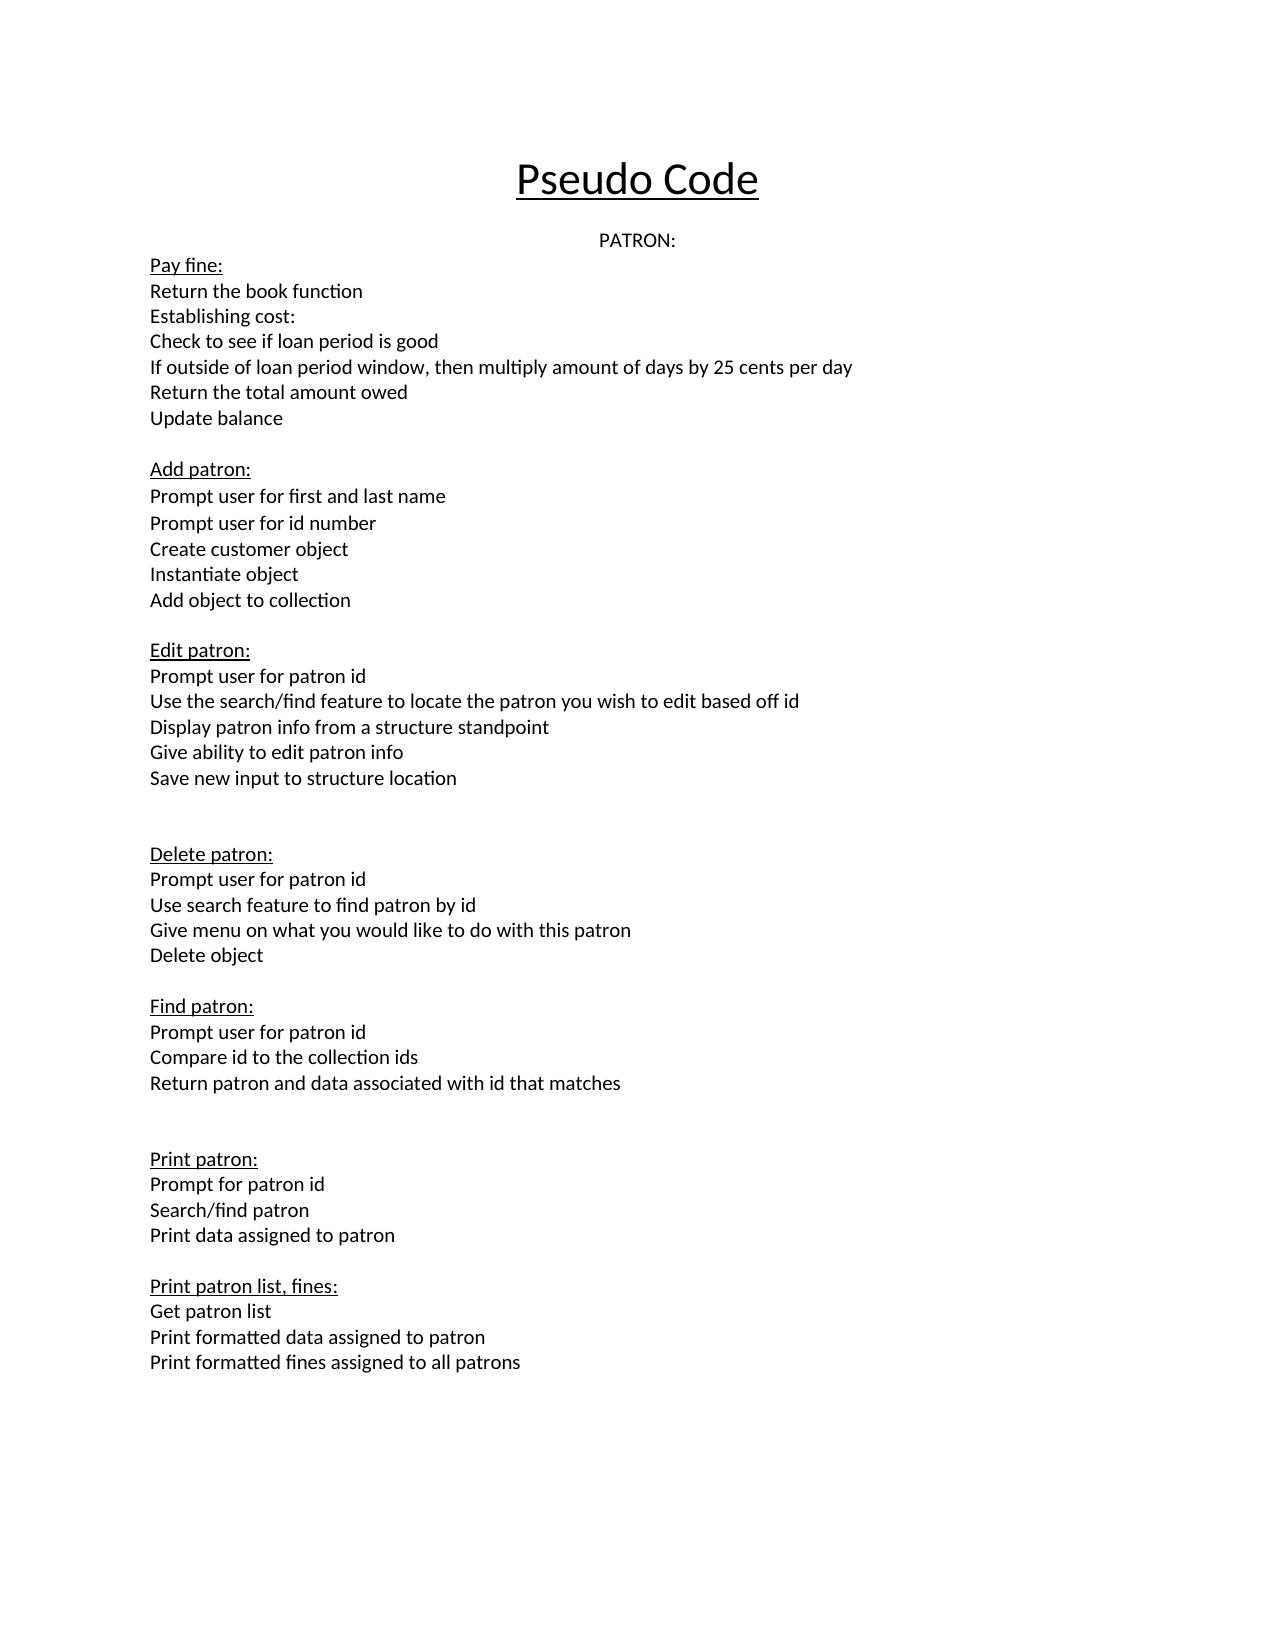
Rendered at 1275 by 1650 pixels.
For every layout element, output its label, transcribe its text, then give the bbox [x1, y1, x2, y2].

text Create customer object [150, 536, 1125, 561]
text Give menu on what you would like to do with this patron [150, 917, 1125, 943]
text Prompt user for patron id [150, 663, 1125, 688]
text Give ability to edit patron info [150, 739, 1125, 765]
text Prompt for patron id [150, 1171, 1125, 1197]
text Print formatted fines assigned to all patrons [150, 1349, 1125, 1375]
text Return the book function [150, 278, 1125, 303]
text Establishing cost: [150, 303, 1125, 329]
text Prompt user for first and last name [150, 483, 1125, 508]
text Save new input to structure location [150, 765, 1125, 790]
text Prompt user for patron id [150, 866, 1125, 892]
text pay fine: [150, 252, 1125, 278]
text Print patron list, fines: [150, 1273, 1125, 1298]
text Return the total amount owed [150, 379, 1125, 405]
text Delete patron: [150, 841, 1125, 866]
text Print formatted data assigned to patron [150, 1324, 1125, 1349]
text Print data assigned to patron [150, 1222, 1125, 1248]
text Pseudo Code [150, 150, 1125, 206]
text Check to see if loan period is good [150, 329, 1125, 354]
text Prompt user for id number [150, 511, 1125, 536]
text Print patron: [150, 1146, 1125, 1171]
text Find patron: [150, 993, 1125, 1019]
text Add object to collection [150, 587, 1125, 612]
text Delete object [150, 943, 1125, 968]
text Compare id to the collection ids [150, 1044, 1125, 1070]
text Use the search/find feature to locate the patron you wish to edit based off id [150, 688, 1125, 714]
text Return patron and data associated with id that matches [150, 1070, 1125, 1095]
text Use search feature to find patron by id [150, 892, 1125, 917]
text Instantiate object [150, 561, 1125, 587]
text If outside of loan period window, then multiply amount of days by 25 cents per day [150, 354, 1125, 379]
text Search/find patron [150, 1197, 1125, 1222]
text Display patron info from a structure standpoint [150, 714, 1125, 739]
text Get patron list [150, 1298, 1125, 1324]
text Add patron: [150, 456, 1125, 481]
text Update balance [150, 405, 1125, 430]
text PATRON: [150, 227, 1125, 252]
text Prompt user for patron id [150, 1019, 1125, 1044]
text Edit patron: [150, 638, 1125, 663]
